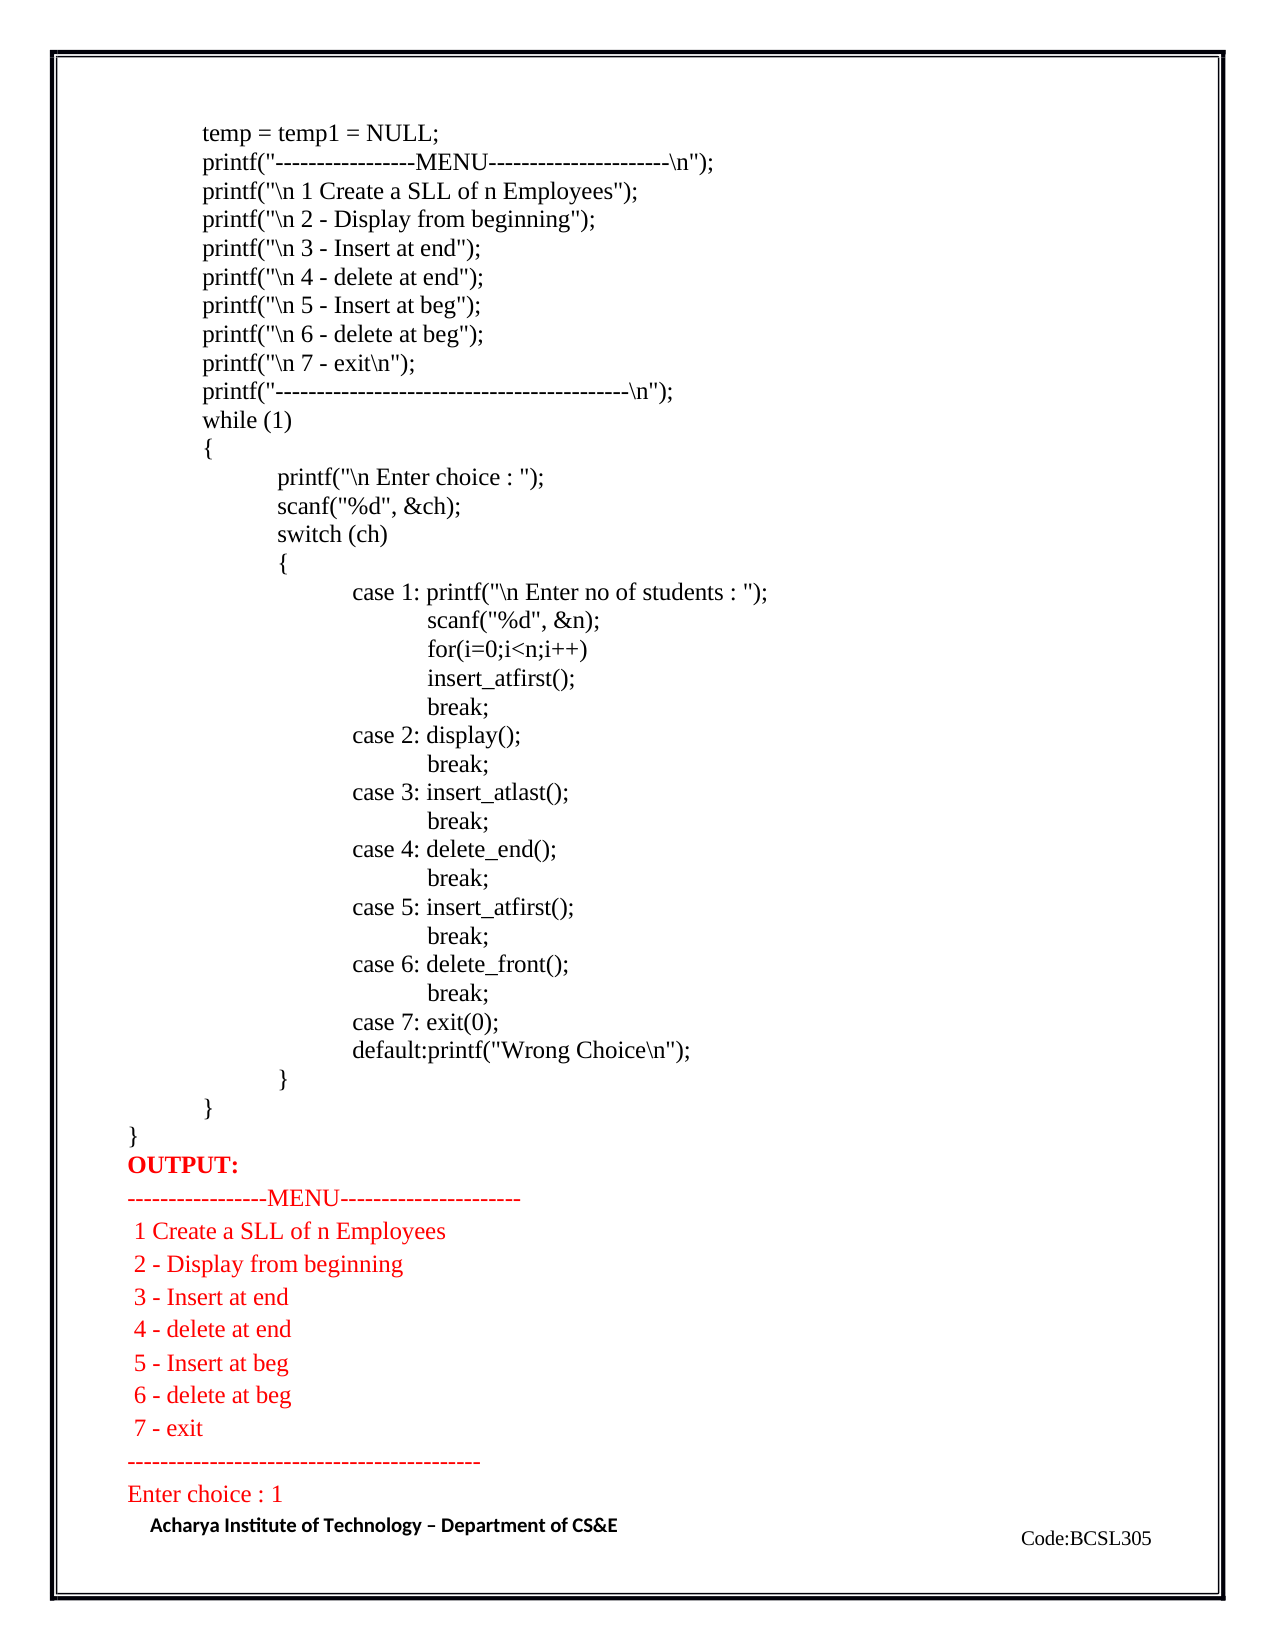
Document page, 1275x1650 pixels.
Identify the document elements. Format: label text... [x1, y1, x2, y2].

text break; [427, 807, 489, 835]
text while (1) [202, 405, 293, 434]
text printf("-------------------------------------------\n"); [202, 377, 679, 405]
text printf("\n 1 Create a SLL of n Employees"); [202, 176, 642, 205]
text scanf("%d", &n); [427, 606, 601, 634]
text printf("\n 5 - Insert at beg"); [202, 291, 484, 319]
text -----------------MENU---------------------- [127, 1183, 525, 1212]
text printf("\n 4 - delete at end"); [202, 262, 487, 291]
text for(i=0;i<n;i++) [427, 635, 588, 663]
text printf("\n Enter choice : "); [277, 463, 547, 491]
text case 2: display(); [352, 721, 522, 749]
text break; [427, 864, 489, 892]
text break; [427, 749, 489, 778]
text temp = temp1 = NULL; [202, 119, 441, 147]
text 2 - Display from beginning [133, 1249, 405, 1278]
text default:printf("Wrong Choice\n"); [352, 1036, 694, 1064]
text Enter choice : 1 [127, 1479, 284, 1508]
text 3 - Insert at end [133, 1282, 290, 1311]
text printf("\n 7 - exit\n"); [202, 348, 418, 377]
text printf("\n 3 - Insert at end"); [202, 233, 484, 262]
text ------------------------------------------- [127, 1447, 485, 1475]
text 5 - Insert at beg [133, 1348, 290, 1377]
text 7 - exit [133, 1414, 203, 1442]
text scanf("%d", &ch); [277, 491, 462, 520]
text switch (ch) [277, 520, 388, 549]
text case 6: delete_front(); [352, 950, 572, 978]
text OUTPUT: [127, 1151, 239, 1180]
text 4 - delete at end [133, 1315, 293, 1343]
text break; [427, 921, 489, 950]
text printf("\n 2 - Display from beginning"); [202, 205, 599, 233]
text Acharya Institute of Technology – Department of CS&E [150, 1512, 623, 1538]
text printf("\n 6 - delete at beg"); [202, 319, 487, 348]
text break; [427, 692, 489, 721]
text 6 - delete at beg [133, 1381, 293, 1409]
text insert_atfirst(); [427, 663, 577, 692]
text case 3: insert_atlast(); [352, 778, 572, 806]
text case 7: exit(0); [352, 1007, 501, 1036]
text case 1: printf("\n Enter no of students : "); [352, 577, 773, 606]
text 1 Create a SLL of n Employees [133, 1216, 448, 1245]
text printf("-----------------MENU----------------------\n"); [202, 147, 720, 176]
text break; [427, 978, 489, 1007]
text case 5: insert_atfirst(); [352, 892, 577, 921]
text case 4: delete_end(); [352, 835, 559, 864]
